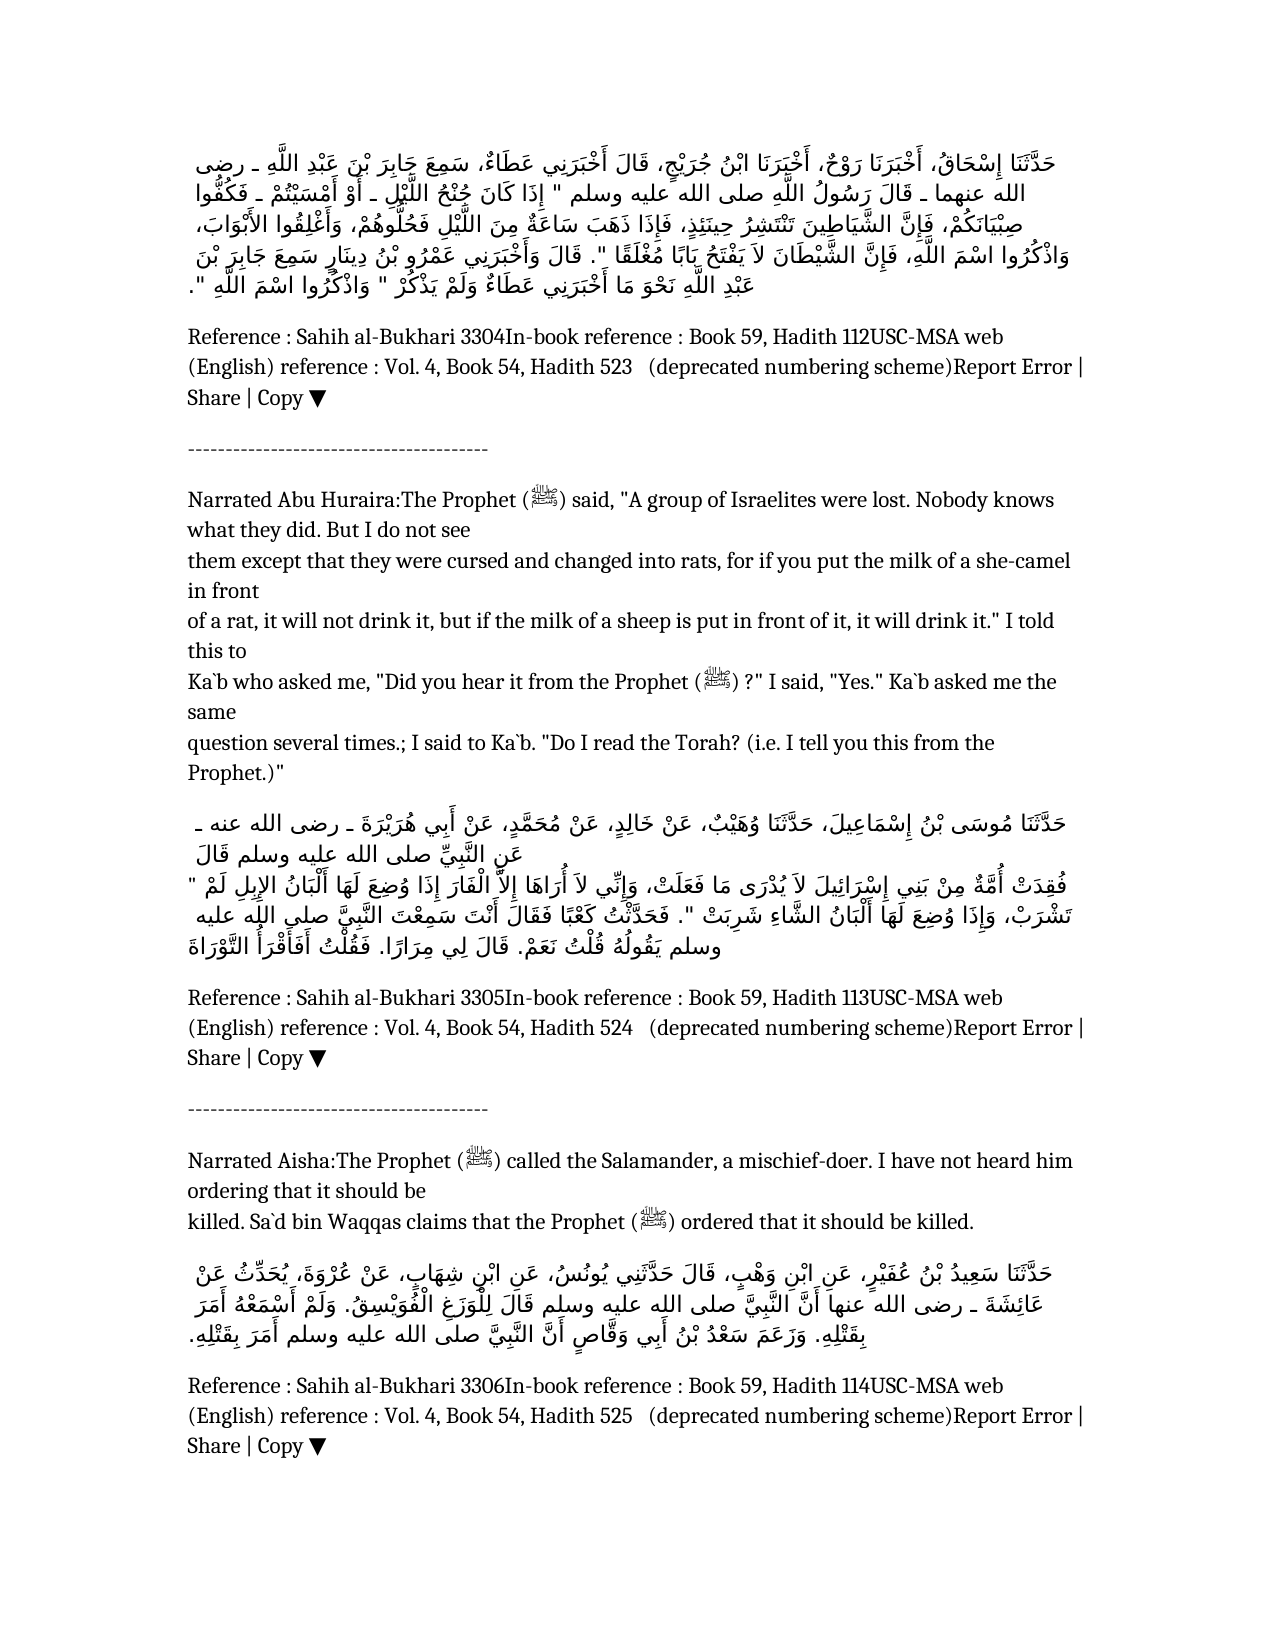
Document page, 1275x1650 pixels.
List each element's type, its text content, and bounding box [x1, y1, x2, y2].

text ---------------------------------------- [187, 435, 1087, 462]
text Reference : Sahih al-Bukhari 3305In-book reference : Book 59, Hadith 113USC-MSA web (English) reference : Vol. 4, Book 54, Hadith 524 (deprecated numbering scheme)Report Error | Share | Copy ▼ [187, 985, 1087, 1072]
text Reference : Sahih al-Bukhari 3304In-book reference : Book 59, Hadith 112USC-MSA web (English) reference : Vol. 4, Book 54, Hadith 523 (deprecated numbering scheme)Report Error | Share | Copy ▼ [187, 324, 1087, 411]
text Narrated Aisha:The Prophet (ﷺ) called the Salamander, a mischief-doer. I have not heard him ordering that it should be killed. Sa`d bin Waqqas claims that the Prophet (ﷺ) ordered that it should be killed. [187, 1147, 1087, 1235]
text Narrated Abu Huraira:The Prophet (ﷺ) said, "A group of Israelites were lost. Nobody knows what they did. But I do not see them except that they were cursed and changed into rats, for if you put the milk of a she-camel in front of a rat, it will not drink it, but if the milk of a sheep is put in front of it, it will drink it." I told this to Ka`b who asked me, "Did you hear it from the Prophet (ﷺ) ?" I said, "Yes." Ka`b asked me the same question several times.; I said to Ka`b. "Do I read the Torah? (i.e. I tell you this from the Prophet.)" [187, 486, 1087, 786]
text Reference : Sahih al-Bukhari 3306In-book reference : Book 59, Hadith 114USC-MSA web (English) reference : Vol. 4, Book 54, Hadith 525 (deprecated numbering scheme)Report Error | Share | Copy ▼ [187, 1373, 1087, 1459]
text حَدَّثَنَا مُوسَى بْنُ إِسْمَاعِيلَ، حَدَّثَنَا وُهَيْبٌ، عَنْ خَالِدٍ، عَنْ مُحَمَّدٍ، عَنْ أَبِي هُرَيْرَةَ ـ رضى الله عنه ـ عَنِ النَّبِيِّ صلى الله عليه وسلم قَالَ ‏ "‏ فُقِدَتْ أُمَّةٌ مِنْ بَنِي إِسْرَائِيلَ لاَ يُدْرَى مَا فَعَلَتْ، وَإِنِّي لاَ أُرَاهَا إِلاَّ الْفَارَ إِذَا وُضِعَ لَهَا أَلْبَانُ الإِبِلِ لَمْ تَشْرَبْ، وَإِذَا وُضِعَ لَهَا أَلْبَانُ الشَّاءِ شَرِبَتْ ‏"‏‏.‏ فَحَدَّثْتُ كَعْبًا فَقَالَ أَنْتَ سَمِعْتَ النَّبِيَّ صلى الله عليه وسلم يَقُولُهُ قُلْتُ نَعَمْ‏.‏ قَالَ لِي مِرَارًا‏.‏ فَقُلْتُ أَفَأَقْرَأُ التَّوْرَاةَ [187, 811, 1087, 960]
text ---------------------------------------- [187, 1096, 1087, 1123]
text حَدَّثَنَا سَعِيدُ بْنُ عُفَيْرٍ، عَنِ ابْنِ وَهْبٍ، قَالَ حَدَّثَنِي يُونُسُ، عَنِ ابْنِ شِهَابٍ، عَنْ عُرْوَةَ، يُحَدِّثُ عَنْ عَائِشَةَ ـ رضى الله عنها أَنَّ النَّبِيَّ صلى الله عليه وسلم قَالَ لِلْوَزَغِ الْفُوَيْسِقُ‏.‏ وَلَمْ أَسْمَعْهُ أَمَرَ بِقَتْلِهِ‏.‏ وَزَعَمَ سَعْدُ بْنُ أَبِي وَقَّاصٍ أَنَّ النَّبِيَّ صلى الله عليه وسلم أَمَرَ بِقَتْلِهِ‏.‏ [187, 1260, 1087, 1348]
text حَدَّثَنَا إِسْحَاقُ، أَخْبَرَنَا رَوْحٌ، أَخْبَرَنَا ابْنُ جُرَيْجٍ، قَالَ أَخْبَرَنِي عَطَاءٌ، سَمِعَ جَابِرَ بْنَ عَبْدِ اللَّهِ ـ رضى الله عنهما ـ قَالَ رَسُولُ اللَّهِ صلى الله عليه وسلم ‏"‏ إِذَا كَانَ جُنْحُ اللَّيْلِ ـ أَوْ أَمْسَيْتُمْ ـ فَكُفُّوا صِبْيَانَكُمْ، فَإِنَّ الشَّيَاطِينَ تَنْتَشِرُ حِينَئِذٍ، فَإِذَا ذَهَبَ سَاعَةٌ مِنَ اللَّيْلِ فَحُلُّوهُمْ، وَأَغْلِقُوا الأَبْوَابَ، وَاذْكُرُوا اسْمَ اللَّهِ، فَإِنَّ الشَّيْطَانَ لاَ يَفْتَحُ بَابًا مُغْلَقًا ‏"‏‏.‏ قَالَ وَأَخْبَرَنِي عَمْرُو بْنُ دِينَارٍ سَمِعَ جَابِرَ بْنَ عَبْدِ اللَّهِ نَحْوَ مَا أَخْبَرَنِي عَطَاءٌ وَلَمْ يَذْكُرْ ‏"‏ وَاذْكُرُوا اسْمَ اللَّهِ ‏"‏‏.‏ [187, 150, 1087, 299]
